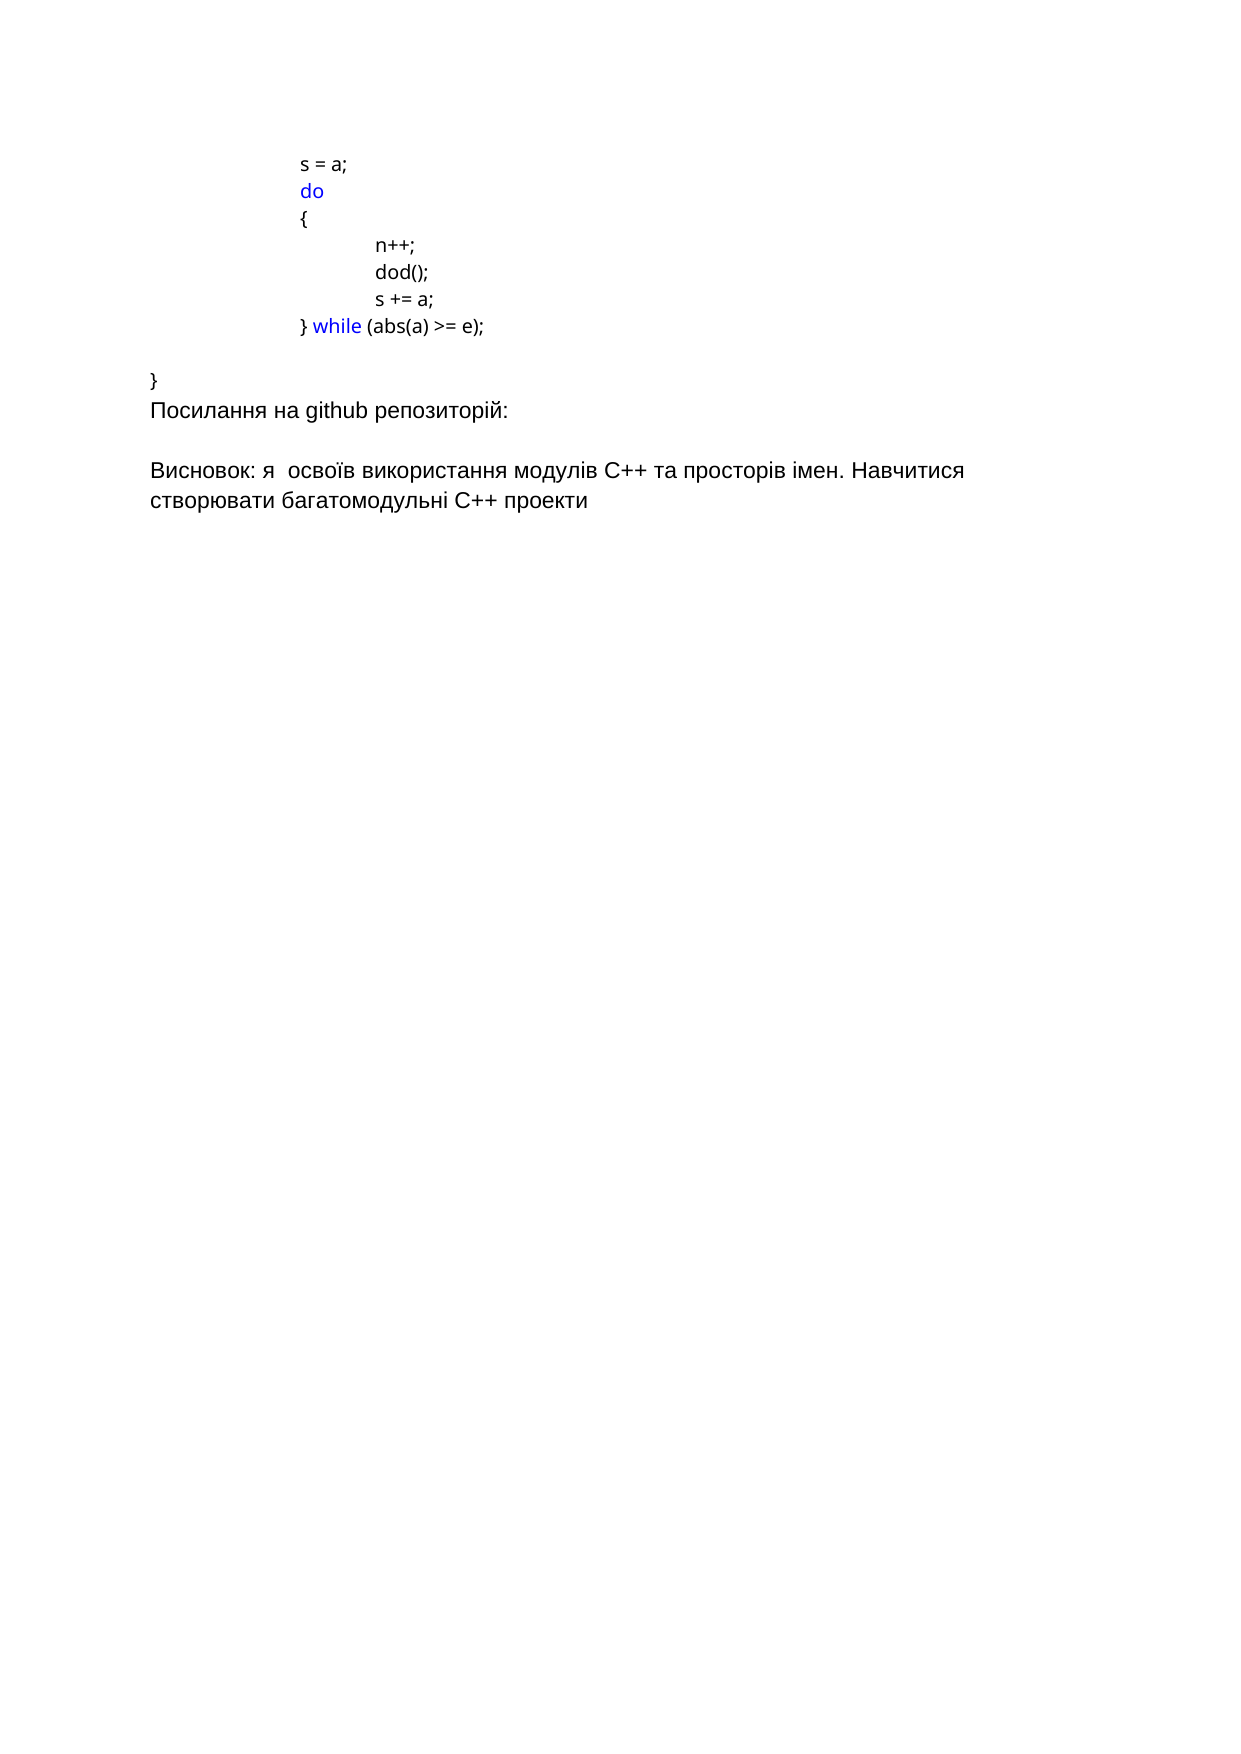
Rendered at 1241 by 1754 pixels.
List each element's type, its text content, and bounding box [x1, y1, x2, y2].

text } [150, 366, 1090, 393]
text do [150, 177, 1090, 204]
text } while (abs(a) >= e); [150, 312, 1090, 339]
text Висновок: я освоїв використання модулів С++ та просторів імен. Навчитися створювати багатомодульні С++ проекти [150, 457, 1090, 514]
text n++; [150, 231, 1090, 258]
text Посилання на github репозиторій: [150, 397, 1090, 423]
text s = a; [150, 150, 1090, 177]
text dod(); [150, 258, 1090, 285]
text s += a; [150, 285, 1090, 312]
text { [150, 204, 1090, 231]
